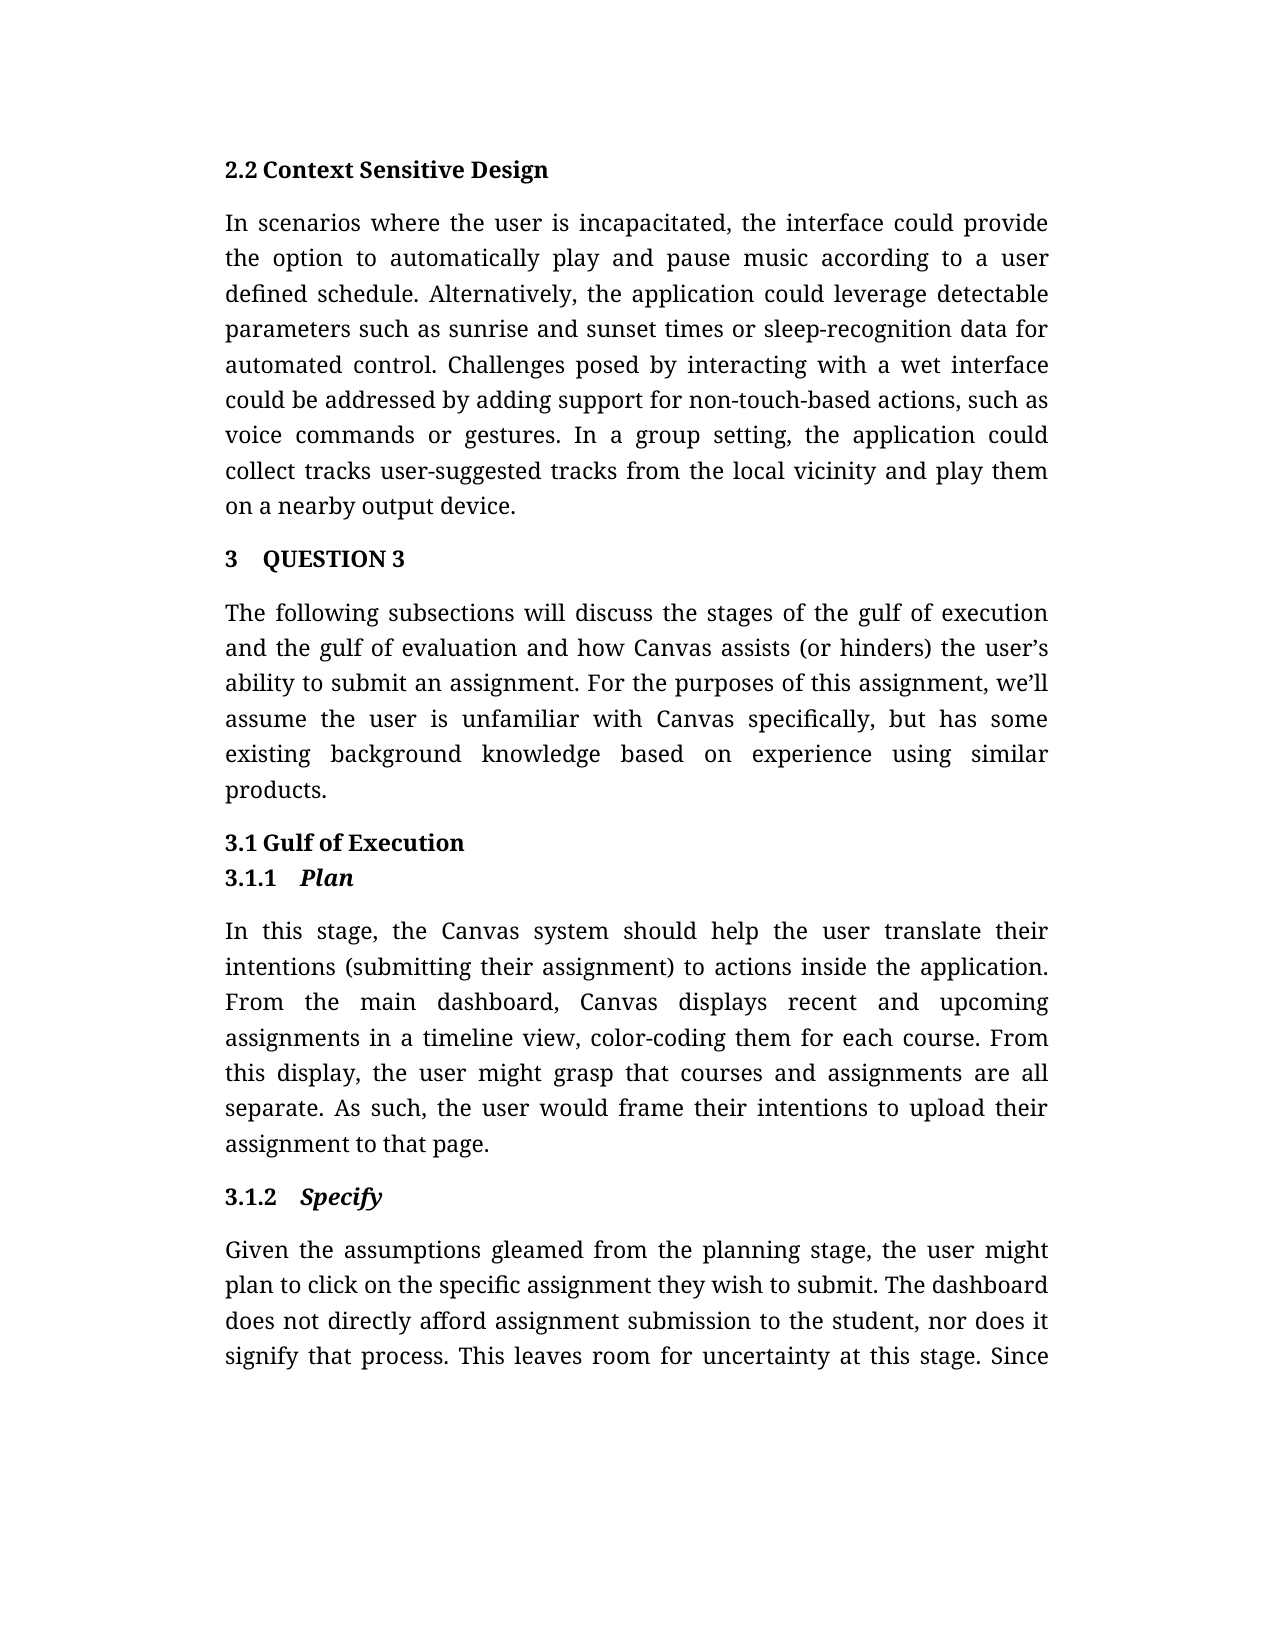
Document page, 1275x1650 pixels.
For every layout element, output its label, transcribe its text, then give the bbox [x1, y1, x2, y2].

list Plan [225, 858, 1050, 894]
list QUESTION 3 [225, 539, 1050, 575]
text In this stage, the Canvas system should help the user translate their intentions (submitting their assignment) to actions inside the application. From the main dashboard, Canvas displays recent and upcoming assignments in a timeline view, color-coding them for each course. From this display, the user might grasp that courses and assignments are all separate. As such, the user would frame their intentions to upload their assignment to that page. [225, 911, 1050, 1159]
list Specify [225, 1177, 1050, 1212]
text The following subsections will discuss the stages of the gulf of execution and the gulf of evaluation and how Canvas assists (or hinders) the user’s ability to submit an assignment. For the purposes of this assignment, we’ll assume the user is unfamiliar with Canvas specifically, but has some existing background knowledge based on experience using similar products. [225, 593, 1050, 805]
list Context Sensitive Design [225, 150, 1050, 185]
text In scenarios where the user is incapacitated, the interface could provide the option to automatically play and pause music according to a user defined schedule. Alternatively, the application could leverage detectable parameters such as sunrise and sunset times or sleep-recognition data for automated control. Challenges posed by interacting with a wet interface could be addressed by adding support for non-touch-based actions, such as voice commands or gestures. In a group setting, the application could collect tracks user-suggested tracks from the local vicinity and play them on a nearby output device. [225, 203, 1050, 522]
list Gulf of Execution [225, 823, 1050, 858]
